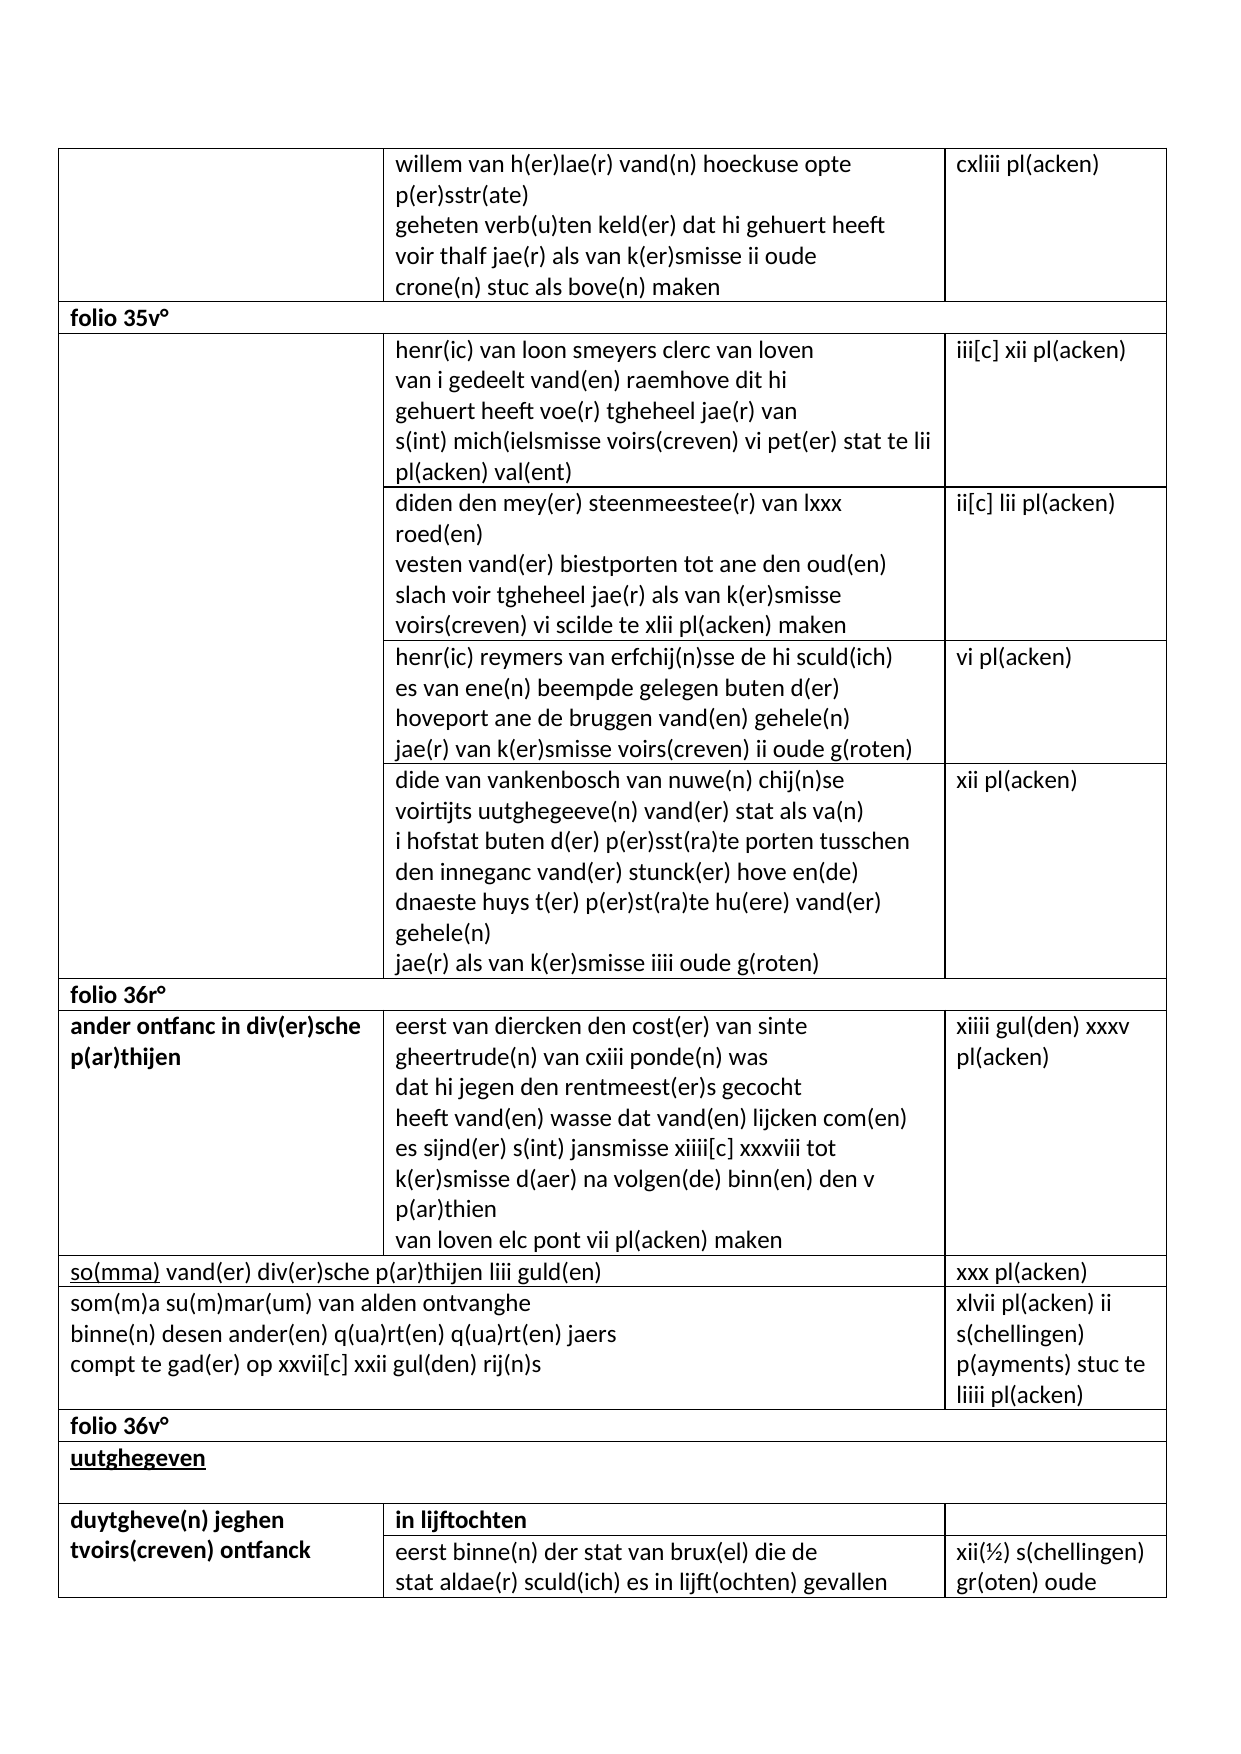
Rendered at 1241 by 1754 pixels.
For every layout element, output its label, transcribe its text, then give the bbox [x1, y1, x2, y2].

table_cell xii pl(acken) [946, 764, 1166, 978]
table_cell eerst van diercken den cost(er) van sinte gheertrude(n) van cxiii ponde(n) was dat hi jegen den rentmeest(er)s gecocht heeft vand(en) wasse dat vand(en) lijcken com(en) es sijnd(er) s(int) jansmisse xiiii[c] xxxviii tot k(er)smisse d(aer) na volgen(de) binn(en) den v p(ar)thien van loven elc pont vii pl(acken) maken [384, 1011, 944, 1255]
table_cell ander ontfanc in div(er)sche p(ar)thijen [59, 1011, 383, 1255]
table_cell so(mma) vand(er) div(er)sche p(ar)thijen liii guld(en) [59, 1256, 944, 1286]
table_cell diden den mey(er) steenmeestee(r) van lxxx roed(en) vesten vand(er) biestporten tot ane den oud(en) slach voir tgheheel jae(r) als van k(er)smisse voirs(creven) vi scilde te xlii pl(acken) maken [384, 488, 944, 640]
table_cell vi pl(acken) [946, 641, 1166, 763]
table_cell xxx pl(acken) [946, 1256, 1166, 1286]
table_cell xiiii gul(den) xxxv pl(acken) [946, 1011, 1166, 1255]
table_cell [384, 1536, 944, 1597]
table_cell ii[c] lii pl(acken) [946, 488, 1166, 640]
table_cell xlvii pl(acken) ii s(chellingen) p(ayments) stuc te liiii pl(acken) [946, 1287, 1166, 1409]
table_cell iii[c] xii pl(acken) [946, 334, 1166, 486]
table_cell willem van h(er)lae(r) vand(n) hoeckuse opte p(er)sstr(ate) geheten verb(u)ten keld(er) dat hi gehuert heeft voir thalf jae(r) als van k(er)smisse ii oude crone(n) stuc als bove(n) maken [384, 149, 944, 301]
table_cell in lijftochten [384, 1504, 944, 1534]
table_cell henr(ic) reymers van erfchij(n)sse de hi sculd(ich) es van ene(n) beempde gelegen buten d(er) hoveport ane de bruggen vand(en) gehele(n) jae(r) van k(er)smisse voirs(creven) ii oude g(roten) [384, 641, 944, 763]
table_cell henr(ic) van loon smeyers clerc van loven van i gedeelt vand(en) raemhove dit hi gehuert heeft voe(r) tgheheel jae(r) van s(int) mich(ielsmisse voirs(creven) vi pet(er) stat te lii pl(acken) val(ent) [384, 334, 944, 486]
table_cell som(m)a su(m)mar(um) van alden ontvanghe binne(n) desen ander(en) q(ua)rt(en) q(ua)rt(en) jaers compt te gad(er) op xxvii[c] xxii gul(den) rij(n)s [59, 1287, 944, 1409]
table_cell folio 36v° [59, 1410, 1166, 1441]
table_cell cxliii pl(acken) [946, 149, 1166, 301]
table_cell [59, 334, 383, 978]
table_cell folio 36r° [59, 979, 1166, 1009]
table_cell duytgheve(n) jeghen tvoirs(creven) ontfanck [59, 1504, 383, 1597]
table_cell uutghegeven [59, 1442, 1166, 1503]
table_cell folio 35v° [59, 302, 1166, 333]
table_cell [946, 1504, 1166, 1534]
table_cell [946, 1536, 1166, 1597]
table_cell dide van vankenbosch van nuwe(n) chij(n)se voirtijts uutghegeeve(n) vand(er) stat als va(n) i hofstat buten d(er) p(er)sst(ra)te porten tusschen den inneganc vand(er) stunck(er) hove en(de) dnaeste huys t(er) p(er)st(ra)te hu(ere) vand(er) gehele(n) jae(r) als van k(er)smisse iiii oude g(roten) [384, 764, 944, 978]
